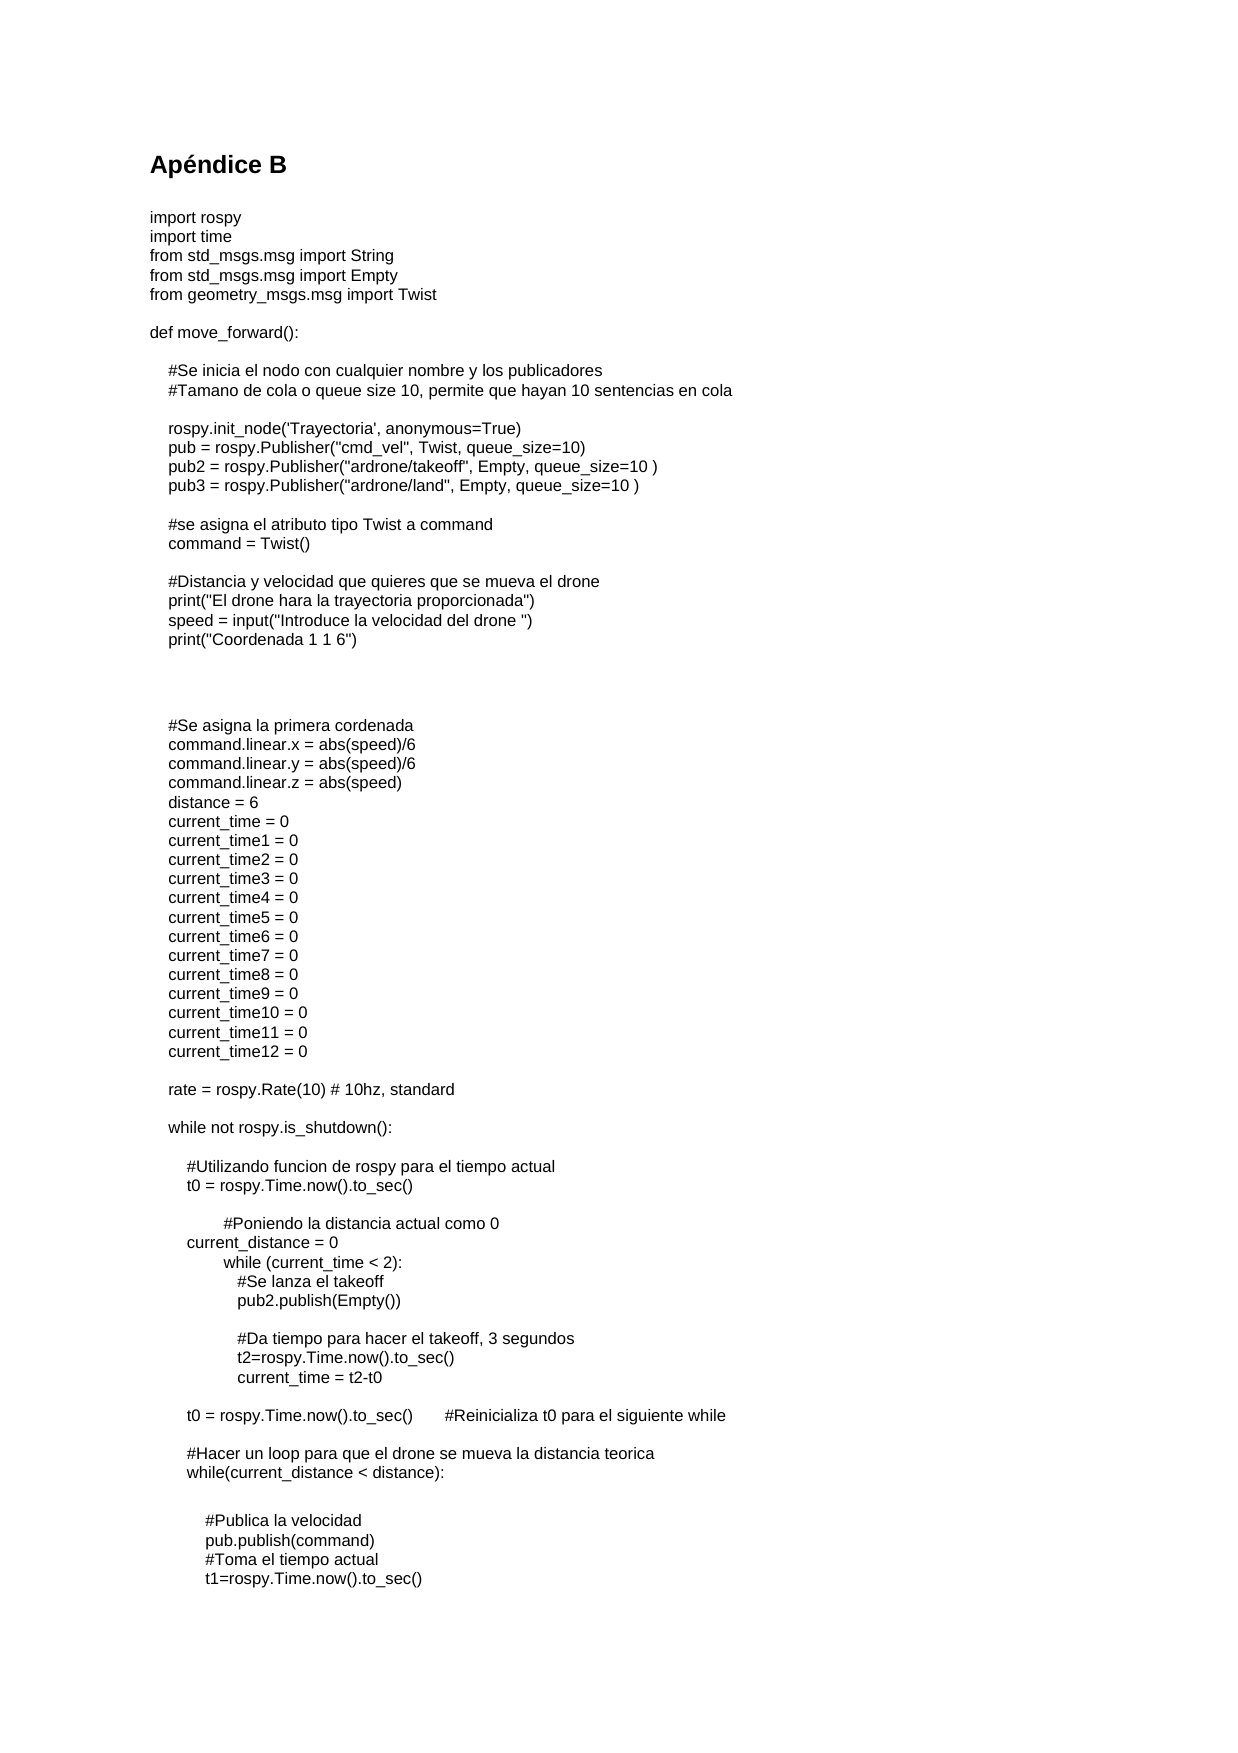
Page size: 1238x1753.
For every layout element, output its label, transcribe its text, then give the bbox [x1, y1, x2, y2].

text current_time9 = 0 [149, 984, 1087, 1003]
text print("El drone hara la trayectoria proporcionada") [149, 591, 1087, 610]
text t0 = rospy.Time.now().to_sec() #Reinicializa t0 para el siguiente while [149, 1406, 1087, 1425]
text speed = input("Introduce la velocidad del drone ") [149, 610, 1087, 629]
text pub.publish(command) [149, 1530, 1087, 1549]
text import rospy [149, 208, 1087, 227]
text current_time7 = 0 [149, 946, 1087, 965]
text current_time10 = 0 [149, 1003, 1087, 1022]
text current_time = t2-t0 [149, 1367, 1087, 1387]
text from geometry_msgs.msg import Twist [149, 284, 1087, 304]
text pub = rospy.Publisher("cmd_vel", Twist, queue_size=10) [149, 438, 1087, 457]
text #Se asigna la primera cordenada [149, 716, 1087, 735]
text current_time12 = 0 [149, 1042, 1087, 1061]
text from std_msgs.msg import Empty [149, 265, 1087, 284]
text #Publica la velocidad [149, 1511, 1087, 1530]
text #Hacer un loop para que el drone se mueva la distancia teorica [149, 1444, 1087, 1463]
text t1=rospy.Time.now().to_sec() [149, 1569, 1087, 1588]
text command = Twist() [149, 534, 1087, 553]
text current_time2 = 0 [149, 850, 1087, 869]
text current_time5 = 0 [149, 907, 1087, 927]
text t2=rospy.Time.now().to_sec() [149, 1348, 1087, 1367]
text command.linear.y = abs(speed)/6 [149, 754, 1087, 773]
text #Utilizando funcion de rospy para el tiempo actual [149, 1157, 1087, 1176]
text #Tamano de cola o queue size 10, permite que hayan 10 sentencias en cola [149, 380, 1087, 399]
text command.linear.z = abs(speed) [149, 773, 1087, 792]
text rate = rospy.Rate(10) # 10hz, standard [149, 1080, 1087, 1099]
text #se asigna el atributo tipo Twist a command [149, 514, 1087, 534]
text t0 = rospy.Time.now().to_sec() [149, 1176, 1087, 1195]
text current_time11 = 0 [149, 1022, 1087, 1042]
text #Da tiempo para hacer el takeoff, 3 segundos [149, 1329, 1087, 1348]
text pub2 = rospy.Publisher("ardrone/takeoff", Empty, queue_size=10 ) [149, 457, 1087, 476]
text #Se lanza el takeoff [149, 1272, 1087, 1291]
text command.linear.x = abs(speed)/6 [149, 735, 1087, 754]
text #Poniendo la distancia actual como 0 [149, 1214, 1087, 1233]
text #Toma el tiempo actual [149, 1549, 1087, 1569]
text from std_msgs.msg import String [149, 246, 1087, 265]
text #Distancia y velocidad que quieres que se mueva el drone [149, 572, 1087, 591]
text current_time3 = 0 [149, 869, 1087, 888]
text current_time6 = 0 [149, 927, 1087, 946]
text rospy.init_node('Trayectoria', anonymous=True) [149, 419, 1087, 438]
text current_distance = 0 [149, 1233, 1087, 1252]
text while(current_distance < distance): [149, 1463, 1087, 1482]
text while not rospy.is_shutdown(): [149, 1118, 1087, 1137]
text Apéndice B [149, 150, 1087, 179]
text current_time8 = 0 [149, 965, 1087, 984]
text while (current_time < 2): [149, 1252, 1087, 1272]
text def move_forward(): [149, 323, 1087, 342]
text pub3 = rospy.Publisher("ardrone/land", Empty, queue_size=10 ) [149, 476, 1087, 495]
text current_time1 = 0 [149, 831, 1087, 850]
text import time [149, 227, 1087, 246]
text print("Coordenada 1 1 6") [149, 629, 1087, 649]
text #Se inicia el nodo con cualquier nombre y los publicadores [149, 361, 1087, 380]
text current_time = 0 [149, 812, 1087, 831]
text pub2.publish(Empty()) [149, 1291, 1087, 1310]
text current_time4 = 0 [149, 888, 1087, 907]
text distance = 6 [149, 792, 1087, 812]
